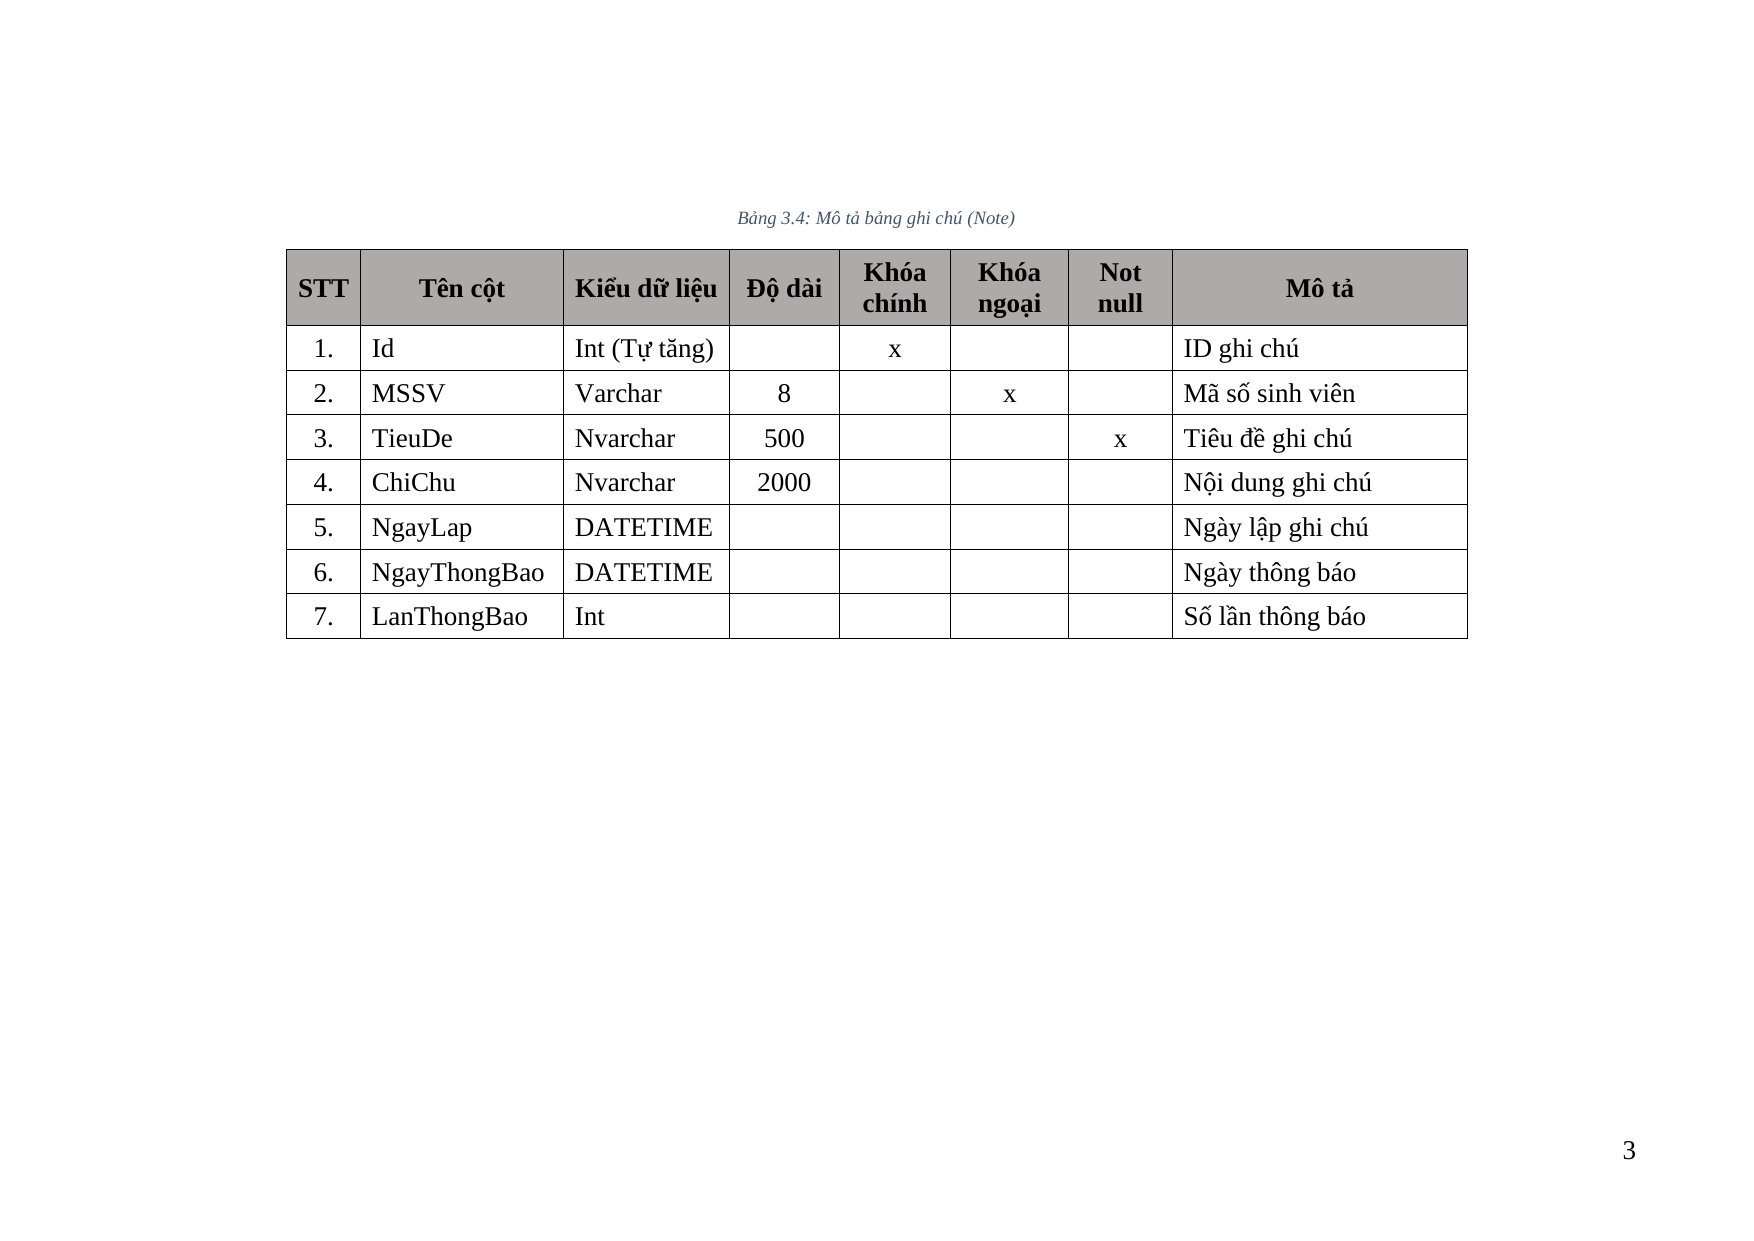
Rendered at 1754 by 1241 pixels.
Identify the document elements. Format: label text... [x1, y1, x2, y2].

table_cell [951, 326, 1068, 370]
table_cell 7. [287, 594, 360, 638]
table_cell Nvarchar [564, 460, 729, 504]
table_cell 1. [287, 326, 360, 370]
table_header Kiểu dữ liệu [564, 250, 729, 325]
table_header Tên cột [361, 250, 563, 325]
table_cell Varchar [564, 371, 729, 414]
table_cell [840, 550, 950, 593]
table_cell TieuDe [361, 415, 563, 459]
table_cell x [951, 371, 1068, 414]
table_cell Mã số sinh viên [1173, 371, 1467, 414]
table_cell [730, 505, 839, 548]
table_cell Id [361, 326, 563, 370]
table_cell [1069, 550, 1172, 593]
table_cell DATETIME [564, 505, 729, 548]
table_cell [840, 415, 950, 459]
table_header Độ dài [730, 250, 839, 325]
table_cell [840, 505, 950, 548]
table_cell [951, 594, 1068, 638]
text Bảng 3.4: Mô tả bảng ghi chú (Note) [118, 207, 1636, 228]
table_cell DATETIME [564, 550, 729, 593]
table_cell 4. [287, 460, 360, 504]
table_cell Số lần thông báo [1173, 594, 1467, 638]
table_cell x [1069, 415, 1172, 459]
table_cell [951, 550, 1068, 593]
table_cell Tiêu đề ghi chú [1173, 415, 1467, 459]
table_cell 6. [287, 550, 360, 593]
table_cell [951, 460, 1068, 504]
table_cell x [840, 326, 950, 370]
table_cell 2. [287, 371, 360, 414]
table_cell [730, 326, 839, 370]
table_cell LanThongBao [361, 594, 563, 638]
table_cell 2000 [730, 460, 839, 504]
table_cell [840, 371, 950, 414]
table_cell [951, 505, 1068, 548]
table_cell [1069, 371, 1172, 414]
table_cell NgayLap [361, 505, 563, 548]
table_cell Int (Tự tăng) [564, 326, 729, 370]
table_header STT [287, 250, 360, 325]
table_cell [730, 594, 839, 638]
table_cell 8 [730, 371, 839, 414]
table_cell Ngày thông báo [1173, 550, 1467, 593]
table_cell [1069, 460, 1172, 504]
table_cell [1069, 326, 1172, 370]
table_cell [951, 415, 1068, 459]
table_header Khóa ngoại [951, 250, 1068, 325]
table_cell Nội dung ghi chú [1173, 460, 1467, 504]
table_cell [730, 550, 839, 593]
table_cell 5. [287, 505, 360, 548]
table_cell MSSV [361, 371, 563, 414]
table_cell ID ghi chú [1173, 326, 1467, 370]
table_cell Ngày lập ghi chú [1173, 505, 1467, 548]
table_header Not null [1069, 250, 1172, 325]
table_cell Int [564, 594, 729, 638]
table_cell 500 [730, 415, 839, 459]
table_cell [840, 594, 950, 638]
table_header Khóa chính [840, 250, 950, 325]
table_cell ChiChu [361, 460, 563, 504]
table_cell Nvarchar [564, 415, 729, 459]
table_cell NgayThongBao [361, 550, 563, 593]
table_cell [1069, 594, 1172, 638]
table_cell [840, 460, 950, 504]
table_header Mô tả [1173, 250, 1467, 325]
table_cell [1069, 505, 1172, 548]
table_cell 3. [287, 415, 360, 459]
